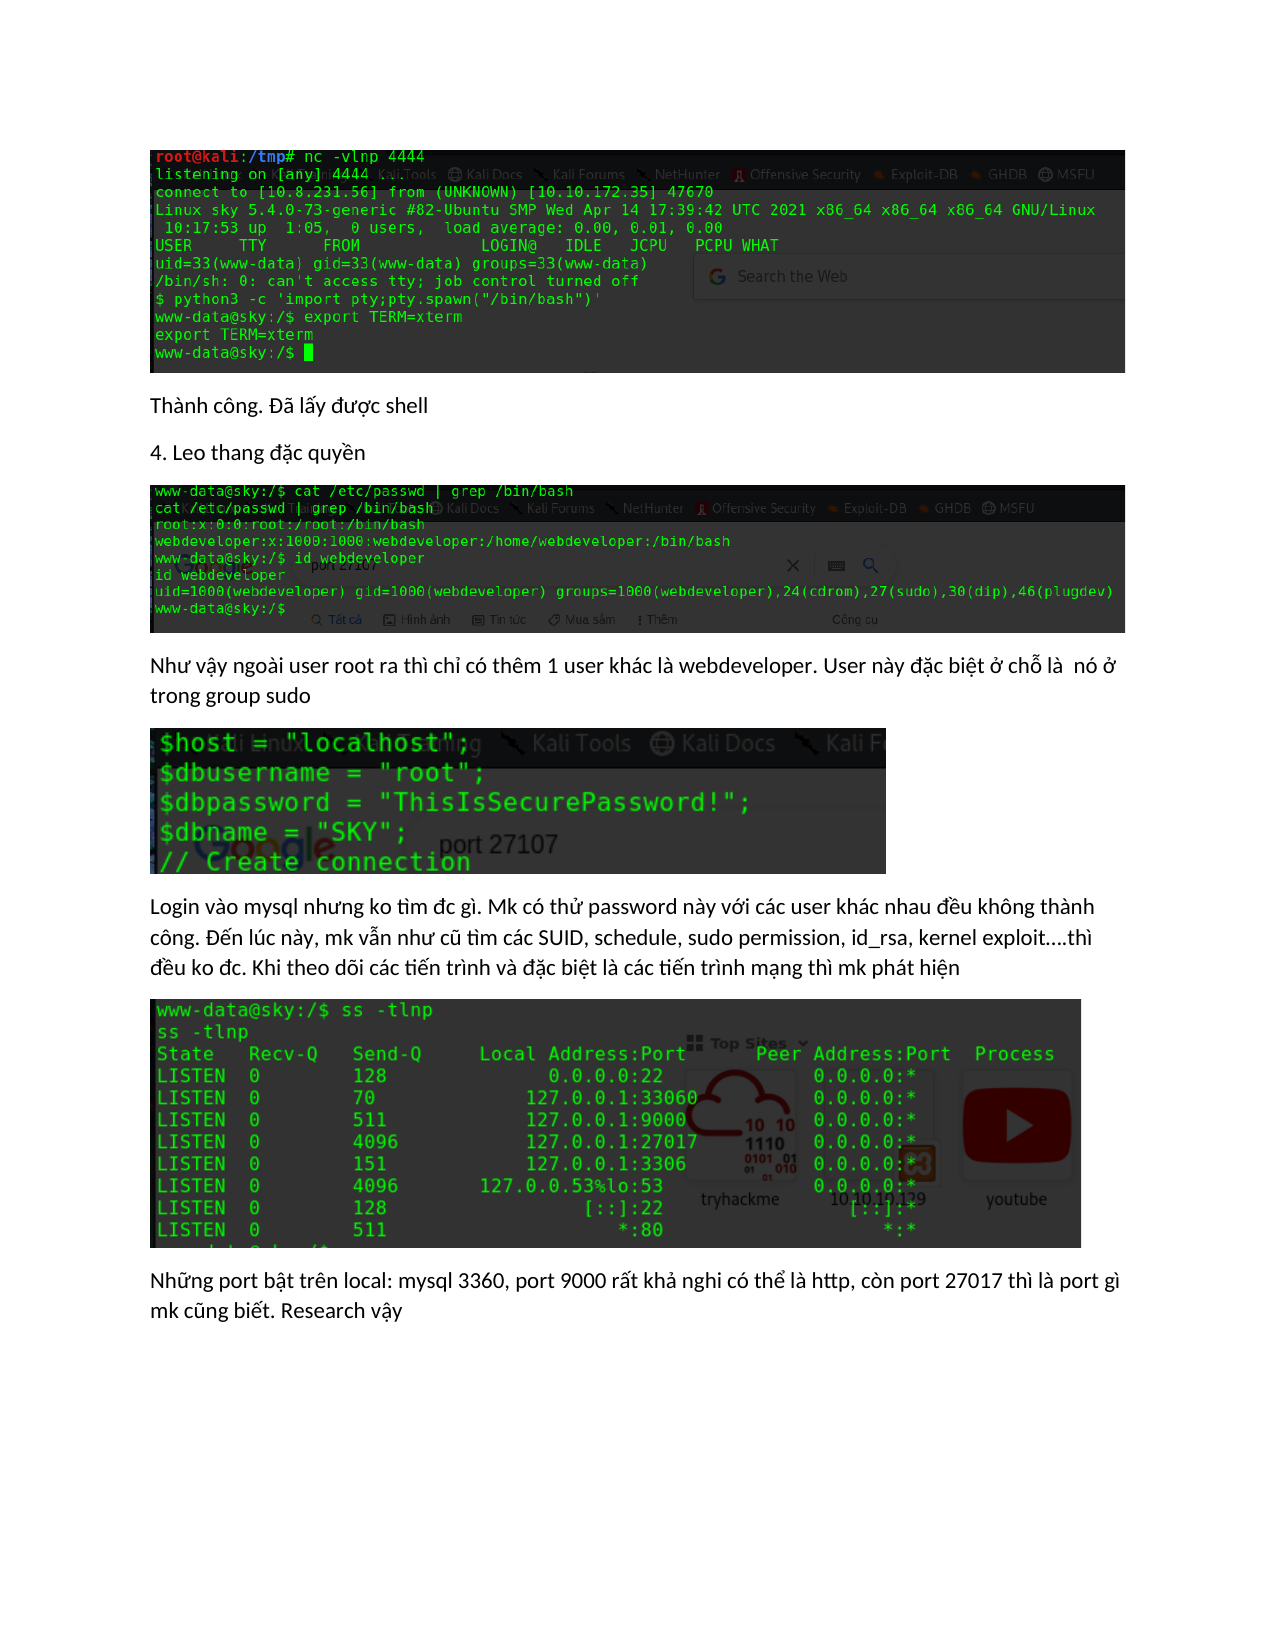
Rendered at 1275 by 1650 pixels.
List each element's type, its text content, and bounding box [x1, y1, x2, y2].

text Những port bật trên local: mysql 3360, port 9000 rất khả nghi có thể là http, còn port 27017 thì là port gì mk cũng biết. Research vậy [150, 1266, 1125, 1324]
text Thành công. Đã lấy được shell [150, 391, 1125, 419]
picture [150, 728, 886, 874]
picture [150, 999, 1082, 1248]
text Như vậy ngoài user root ra thì chỉ có thêm 1 user khác là webdeveloper. User này đặc biệt ở chỗ là nó ở trong group sudo [150, 651, 1125, 709]
text 4. Leo thang đặc quyền [150, 438, 1125, 466]
picture [150, 485, 1125, 633]
picture [150, 150, 1125, 373]
text Login vào mysql nhưng ko tìm đc gì. Mk có thử password này với các user khác nhau đều không thành công. Đến lúc này, mk vẫn như cũ tìm các SUID, schedule, sudo permission, id_rsa, kernel exploit….thì đều ko đc. Khi theo dõi các tiến trình và đặc biệt là các tiến trình mạng thì mk phát hiện [150, 892, 1125, 981]
